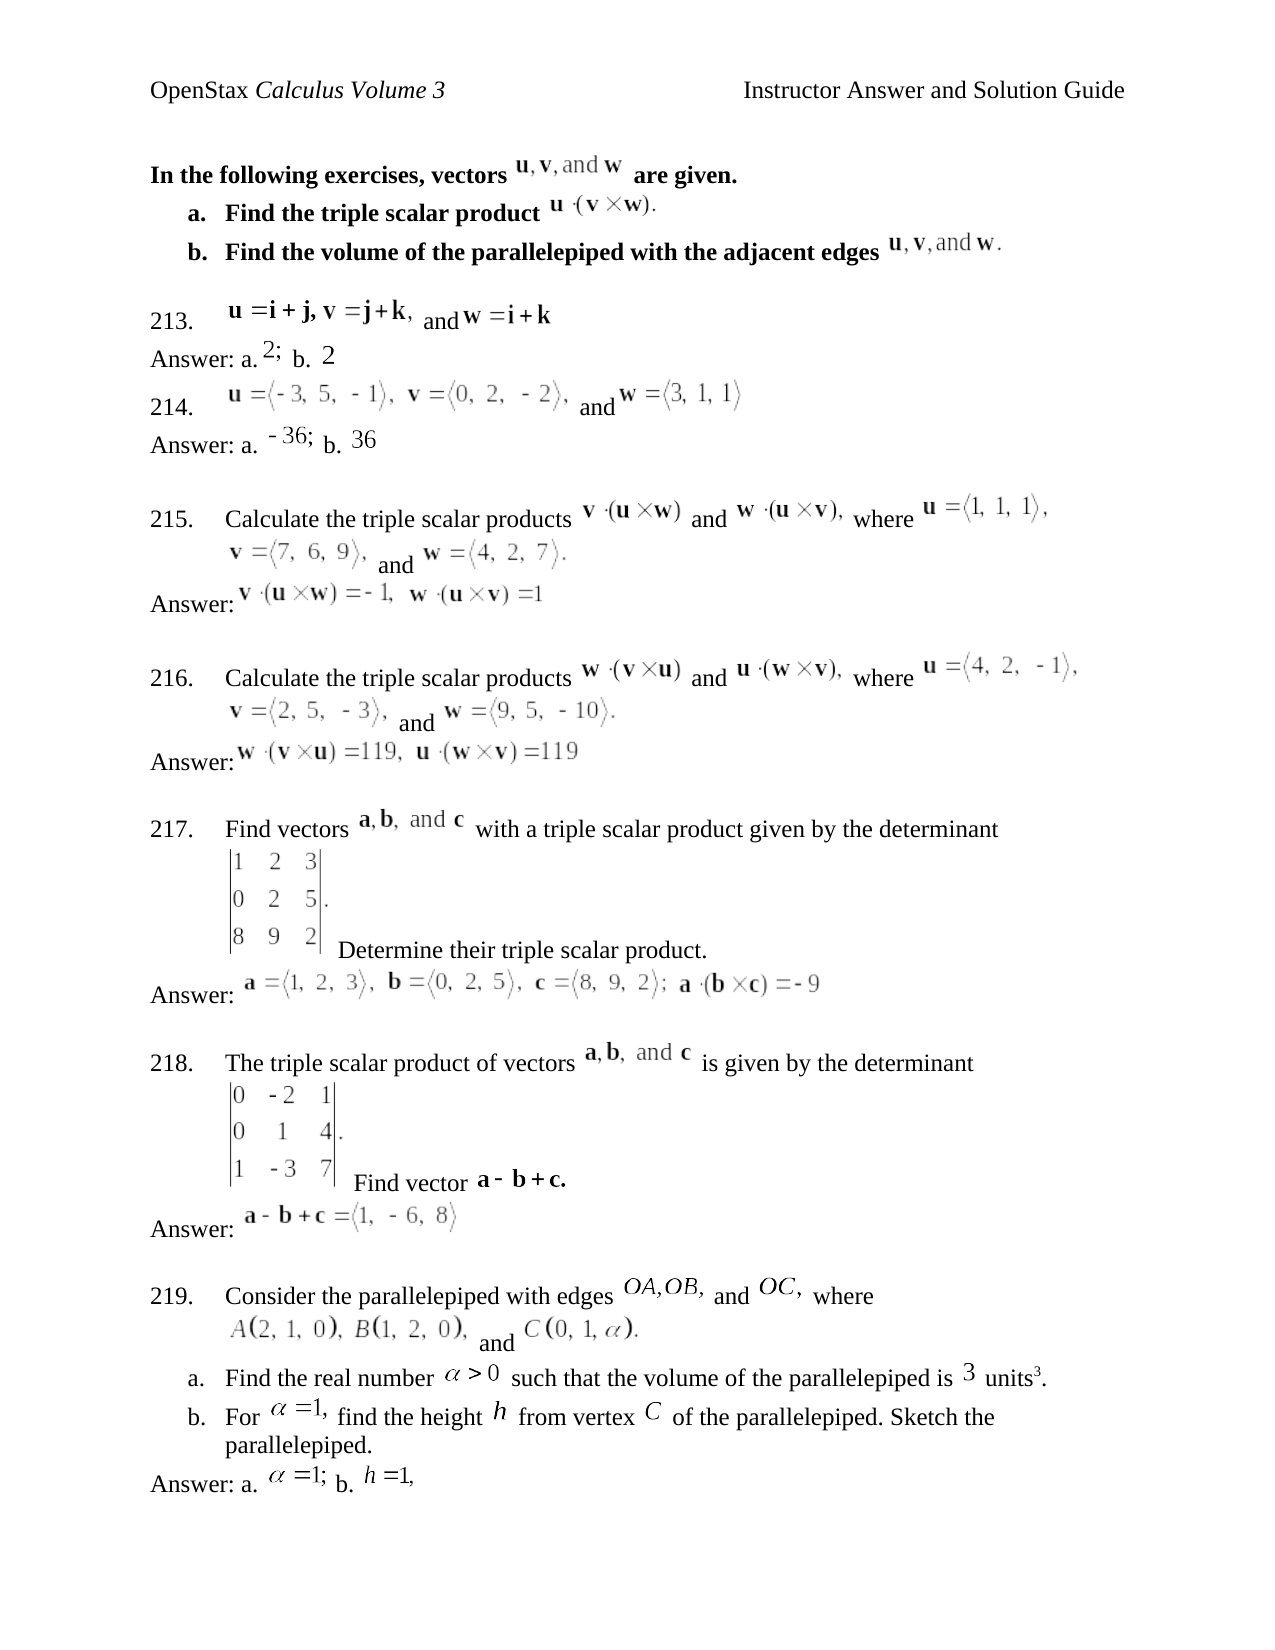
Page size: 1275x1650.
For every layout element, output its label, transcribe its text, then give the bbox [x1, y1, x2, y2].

text Answer: [150, 1197, 1125, 1242]
text Answer: [150, 963, 1125, 1009]
text Answer: a. b. [150, 421, 1125, 459]
text Answer: [150, 737, 1125, 776]
text Answer: a. b. [150, 1459, 1125, 1498]
text 217. Find vectors with a triple scalar product given by the determinant [150, 804, 1125, 843]
list Find the real number such that the volume of the parallelepiped is units3. [187, 1357, 1125, 1392]
list Find the triple scalar product [187, 188, 1125, 227]
text Answer: [150, 579, 1125, 617]
text 215. Calculate the triple scalar products and where and [150, 488, 1125, 579]
list For find the height from vertex of the parallelepiped. Sketch the parallelepiped. [187, 1392, 1125, 1459]
text 216. Calculate the triple scalar products and where and [150, 646, 1125, 737]
text Determine their triple scalar product. [150, 843, 1125, 963]
list Find the volume of the parallelepiped with the adjacent edges [187, 227, 1125, 266]
text 213. and [150, 294, 1125, 335]
text Answer: a. b. [150, 335, 1125, 373]
text 214. and [150, 373, 1125, 421]
text Find vector [150, 1076, 1125, 1197]
text In the following exercises, vectors are given. [150, 150, 1125, 188]
text 219. Consider the parallelepiped with edges and where and [150, 1271, 1125, 1357]
text 218. The triple scalar product of vectors is given by the determinant [150, 1038, 1125, 1076]
